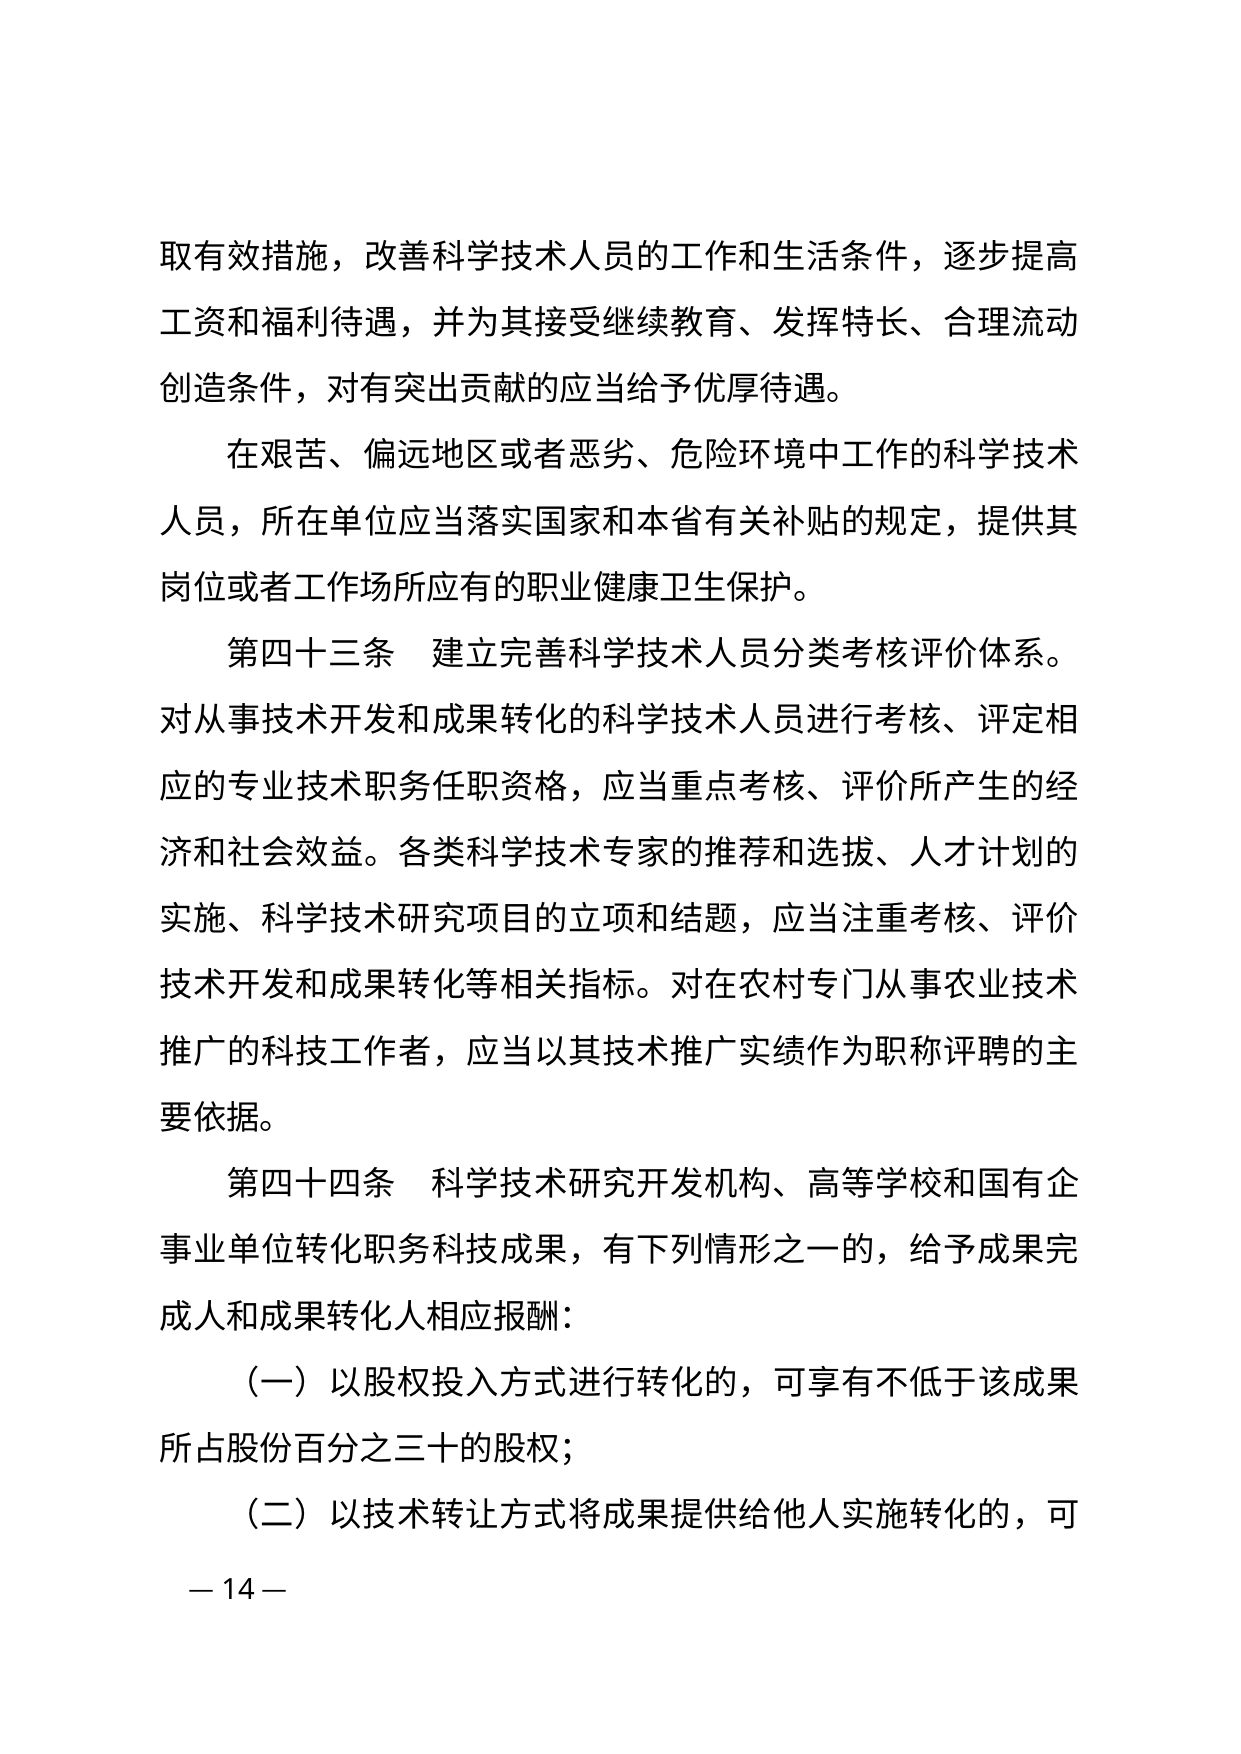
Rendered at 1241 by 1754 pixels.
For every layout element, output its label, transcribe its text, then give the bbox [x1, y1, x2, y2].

text 第四十四条 科学技术研究开发机构、高等学校和国有企事业单位转化职务科技成果，有下列情形之一的，给予成果完成人和成果转化人相应报酬： [159, 1148, 1081, 1347]
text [159, 1479, 1081, 1545]
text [159, 220, 1081, 419]
text （一）以股权投入方式进行转化的，可享有不低于该成果所占股份百分之三十的股权； [159, 1347, 1081, 1479]
text 在艰苦、偏远地区或者恶劣、危险环境中工作的科学技术人员，所在单位应当落实国家和本省有关补贴的规定，提供其岗位或者工作场所应有的职业健康卫生保护。 [159, 419, 1081, 618]
text 第四十三条 建立完善科学技术人员分类考核评价体系。对从事技术开发和成果转化的科学技术人员进行考核、评定相应的专业技术职务任职资格，应当重点考核、评价所产生的经济和社会效益。各类科学技术专家的推荐和选拔、人才计划的实施、科学技术研究项目的立项和结题，应当注重考核、评价技术开发和成果转化等相关指标。对在农村专门从事农业技术推广的科技工作者，应当以其技术推广实绩作为职称评聘的主要依据。 [159, 618, 1081, 1148]
